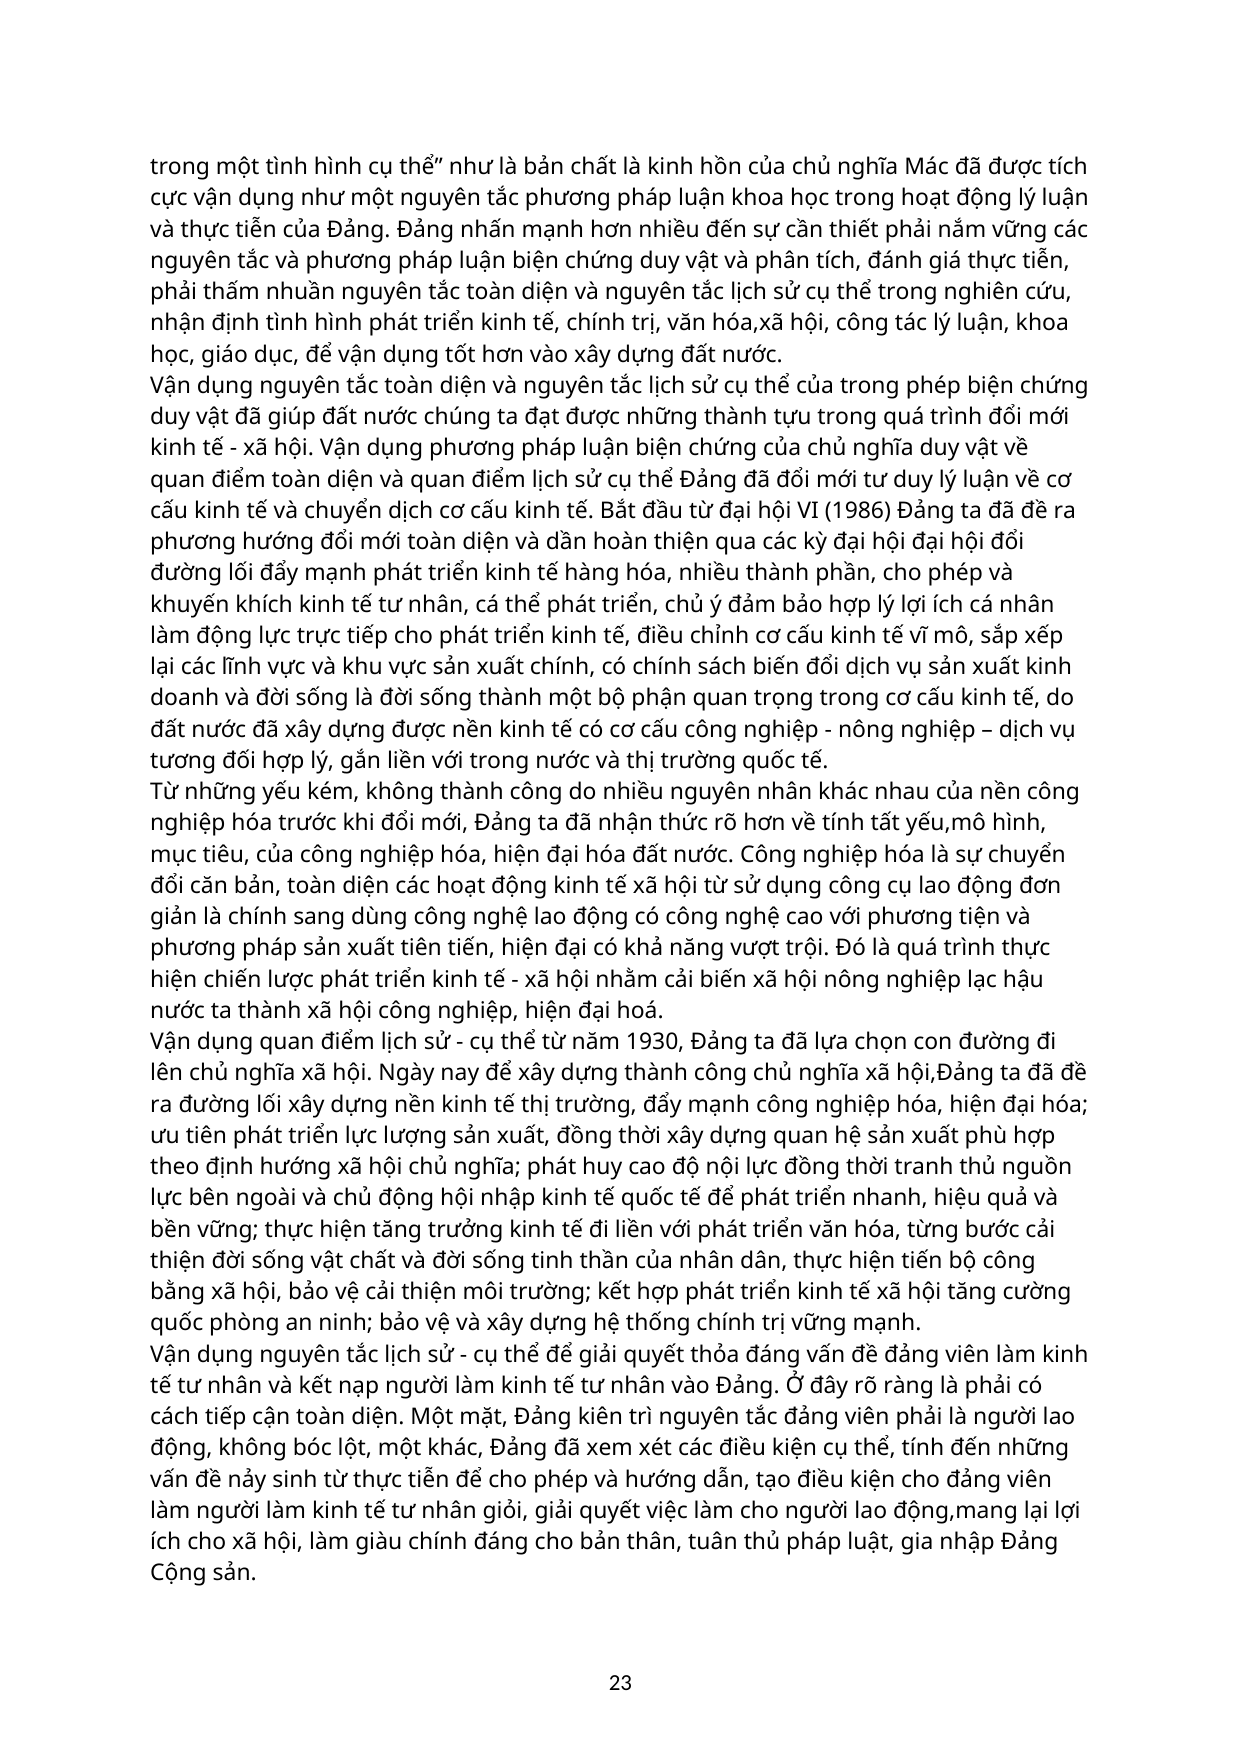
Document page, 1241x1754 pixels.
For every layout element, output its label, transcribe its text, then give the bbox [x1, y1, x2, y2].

text Vận dụng nguyên tắc toàn diện và nguyên tắc lịch sử cụ thể của trong phép biện chứng duy vật đã giúp đất nước chúng ta đạt được những thành tựu trong quá trình đổi mới kinh tế - xã hội. Vận dụng phương pháp luận biện chứng của chủ nghĩa duy vật về quan điểm toàn diện và quan điểm lịch sử cụ thể Đảng đã đổi mới tư duy lý luận về cơ cấu kinh tế và chuyển dịch cơ cấu kinh tế. Bắt đầu từ đại hội VI (1986) Đảng ta đã đề ra phương hướng đổi mới toàn diện và dần hoàn thiện qua các kỳ đại hội đại hội đổi đường lối đẩy mạnh phát triển kinh tế hàng hóa, nhiều thành phần, cho phép và khuyến khích kinh tế tư nhân, cá thể phát triển, chủ ý đảm bảo hợp lý lợi ích cá nhân làm động lực trực tiếp cho phát triển kinh tế, điều chỉnh cơ cấu kinh tế vĩ mô, sắp xếp lại các lĩnh vực và khu vực sản xuất chính, có chính sách biến đổi dịch vụ sản xuất kinh doanh và đời sống là đời sống thành một bộ phận quan trọng trong cơ cấu kinh tế, do đất nước đã xây dựng được nền kinh tế có cơ cấu công nghiệp - nông nghiệp – dịch vụ tương đối hợp lý, gắn liền với trong nước và thị trường quốc tế. [150, 369, 1090, 775]
text Từ những yếu kém, không thành công do nhiều nguyên nhân khác nhau của nền công nghiệp hóa trước khi đổi mới, Đảng ta đã nhận thức rõ hơn về tính tất yếu,mô hình, mục tiêu, của công nghiệp hóa, hiện đại hóa đất nước. Công nghiệp hóa là sự chuyển đổi căn bản, toàn diện các hoạt động kinh tế xã hội từ sử dụng công cụ lao động đơn giản là chính sang dùng công nghệ lao động có công nghệ cao với phương tiện và phương pháp sản xuất tiên tiến, hiện đại có khả năng vượt trội. Đó là quá trình thực hiện chiến lược phát triển kinh tế - xã hội nhằm cải biến xã hội nông nghiệp lạc hậu nước ta thành xã hội công nghiệp, hiện đại hoá. [150, 775, 1090, 1025]
text Vận dụng quan điểm lịch sử - cụ thể từ năm 1930, Đảng ta đã lựa chọn con đường đi lên chủ nghĩa xã hội. Ngày nay để xây dựng thành công chủ nghĩa xã hội,Đảng ta đã đề ra đường lối xây dựng nền kinh tế thị trường, đẩy mạnh công nghiệp hóa, hiện đại hóa; ưu tiên phát triển lực lượng sản xuất, đồng thời xây dựng quan hệ sản xuất phù hợp theo định hướng xã hội chủ nghĩa; phát huy cao độ nội lực đồng thời tranh thủ nguồn lực bên ngoài và chủ động hội nhập kinh tế quốc tế để phát triển nhanh, hiệu quả và bền vững; thực hiện tăng trưởng kinh tế đi liền với phát triển văn hóa, từng bước cải thiện đời sống vật chất và đời sống tinh thần của nhân dân, thực hiện tiến bộ công bằng xã hội, bảo vệ cải thiện môi trường; kết hợp phát triển kinh tế xã hội tăng cường quốc phòng an ninh; bảo vệ và xây dựng hệ thống chính trị vững mạnh. [150, 1025, 1090, 1337]
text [150, 150, 1090, 369]
text Vận dụng nguyên tắc lịch sử - cụ thể để giải quyết thỏa đáng vấn đề đảng viên làm kinh tế tư nhân và kết nạp người làm kinh tế tư nhân vào Đảng. Ở đây rõ ràng là phải có cách tiếp cận toàn diện. Một mặt, Đảng kiên trì nguyên tắc đảng viên phải là người lao động, không bóc lột, một khác, Đảng đã xem xét các điều kiện cụ thể, tính đến những vấn đề nảy sinh từ thực tiễn để cho phép và hướng dẫn, tạo điều kiện cho đảng viên làm người làm kinh tế tư nhân giỏi, giải quyết việc làm cho người lao động,mang lại lợi ích cho xã hội, làm giàu chính đáng cho bản thân, tuân thủ pháp luật, gia nhập Đảng Cộng sản. [150, 1337, 1090, 1587]
